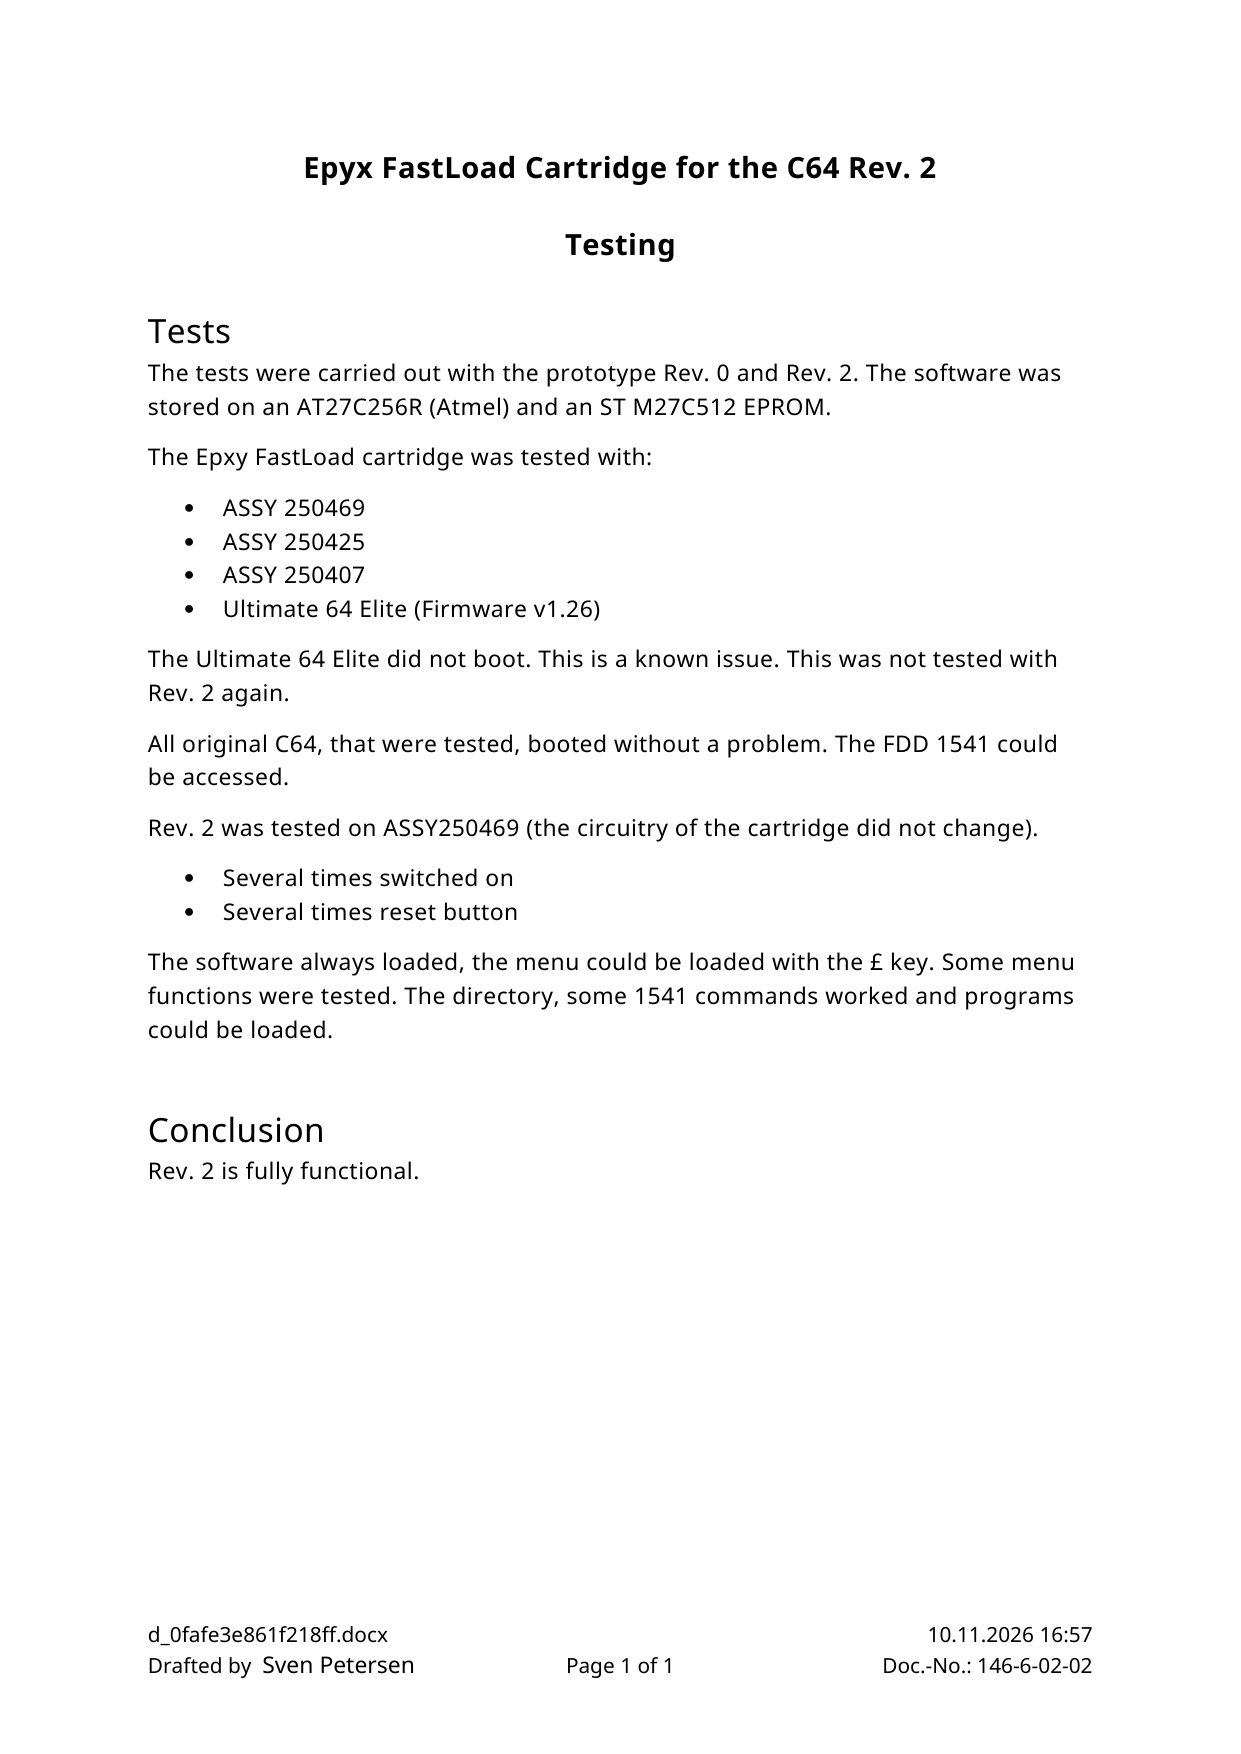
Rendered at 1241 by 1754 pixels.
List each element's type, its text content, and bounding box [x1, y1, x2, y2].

list ASSY 250469 [185, 492, 1093, 523]
text Rev. 2 is fully functional. [148, 1155, 1093, 1187]
subtitle Tests [148, 308, 1093, 354]
text Rev. 2 was tested on ASSY250469 (the circuitry of the cartridge did not change). [148, 812, 1093, 843]
subtitle Conclusion [148, 1106, 1093, 1152]
text The tests were carried out with the prototype Rev. 0 and Rev. 2. The software was stored on an AT27C256R (Atmel) and an ST M27C512 EPROM. [148, 357, 1093, 422]
text The Ultimate 64 Elite did not boot. This is a known issue. This was not tested with Rev. 2 again. [148, 643, 1093, 708]
list Several times switched on [185, 862, 1093, 893]
list Several times reset button [185, 896, 1093, 927]
text Testing [148, 224, 1093, 263]
text Epyx FastLoad Cartridge for the C64 Rev. 2 [148, 148, 1093, 187]
list ASSY 250407 [185, 559, 1093, 591]
text The software always loaded, the menu could be loaded with the £ key. Some menu functions were tested. The directory, some 1541 commands worked and programs could be loaded. [148, 946, 1093, 1079]
text The Epxy FastLoad cartridge was tested with: [148, 441, 1093, 473]
list ASSY 250425 [185, 526, 1093, 557]
list Ultimate 64 Elite (Firmware v1.26) [185, 593, 1093, 624]
text All original C64, that were tested, booted without a problem. The FDD 1541 could be accessed. [148, 728, 1093, 793]
